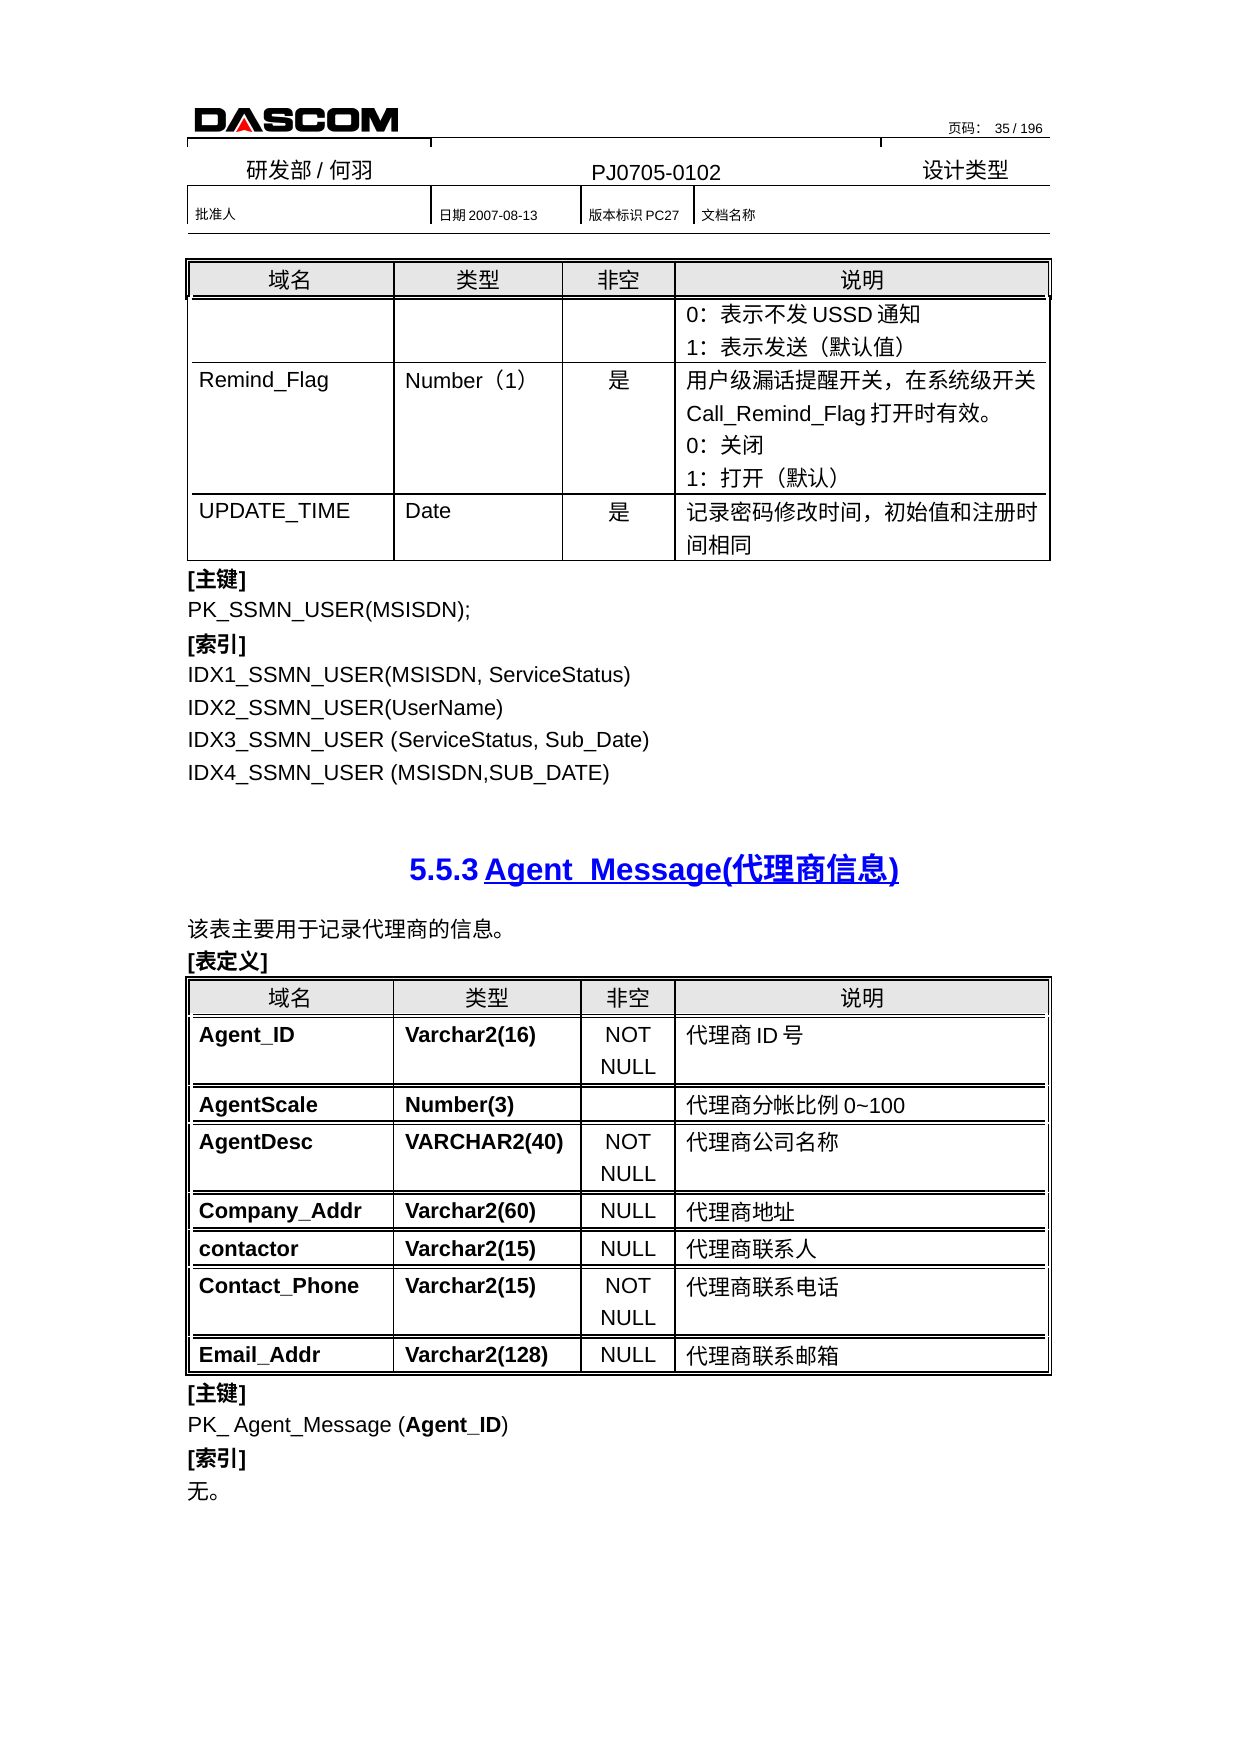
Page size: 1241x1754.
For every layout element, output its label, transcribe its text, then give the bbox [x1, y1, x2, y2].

text [主键] [187, 561, 1053, 594]
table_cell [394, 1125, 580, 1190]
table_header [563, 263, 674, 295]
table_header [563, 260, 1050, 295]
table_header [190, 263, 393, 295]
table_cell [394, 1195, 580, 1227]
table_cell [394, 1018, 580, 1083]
text PK_ Agent_Message (Agent_ID) [187, 1408, 1053, 1441]
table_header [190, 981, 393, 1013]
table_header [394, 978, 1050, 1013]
text IDX1_SSMN_USER(MSISDN, ServiceStatus) [187, 659, 1053, 691]
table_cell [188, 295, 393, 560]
text [主键] [187, 1376, 1053, 1408]
text IDX2_SSMN_USER(UserName) [187, 691, 1053, 724]
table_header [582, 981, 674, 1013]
text [索引] [187, 626, 1053, 659]
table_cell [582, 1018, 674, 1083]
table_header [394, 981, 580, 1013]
text [索引] [187, 1441, 1053, 1473]
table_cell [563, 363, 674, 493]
subtitle Agent_Message(代理商信息) [409, 834, 1053, 899]
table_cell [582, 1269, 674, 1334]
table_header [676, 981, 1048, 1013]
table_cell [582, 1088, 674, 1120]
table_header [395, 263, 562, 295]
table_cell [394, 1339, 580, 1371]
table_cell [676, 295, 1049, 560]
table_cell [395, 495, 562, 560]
text [表定义] [187, 944, 1053, 976]
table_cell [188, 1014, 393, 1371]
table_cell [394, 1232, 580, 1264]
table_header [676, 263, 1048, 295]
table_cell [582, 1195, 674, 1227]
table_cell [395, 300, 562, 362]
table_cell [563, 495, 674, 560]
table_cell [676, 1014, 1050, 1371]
text IDX3_SSMN_USER (ServiceStatus, Sub_Date) [187, 724, 1053, 756]
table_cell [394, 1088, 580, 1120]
text 该表主要用于记录代理商的信息。 [187, 911, 1053, 944]
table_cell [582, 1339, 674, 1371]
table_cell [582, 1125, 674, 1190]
text IDX4_SSMN_USER (MSISDN,SUB_DATE) [187, 756, 1053, 789]
text 无。 [187, 1473, 1053, 1506]
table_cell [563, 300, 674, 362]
text PK_SSMN_USER(MSISDN); [187, 594, 1053, 626]
picture [194, 108, 398, 132]
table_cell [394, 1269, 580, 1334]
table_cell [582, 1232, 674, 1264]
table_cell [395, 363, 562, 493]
